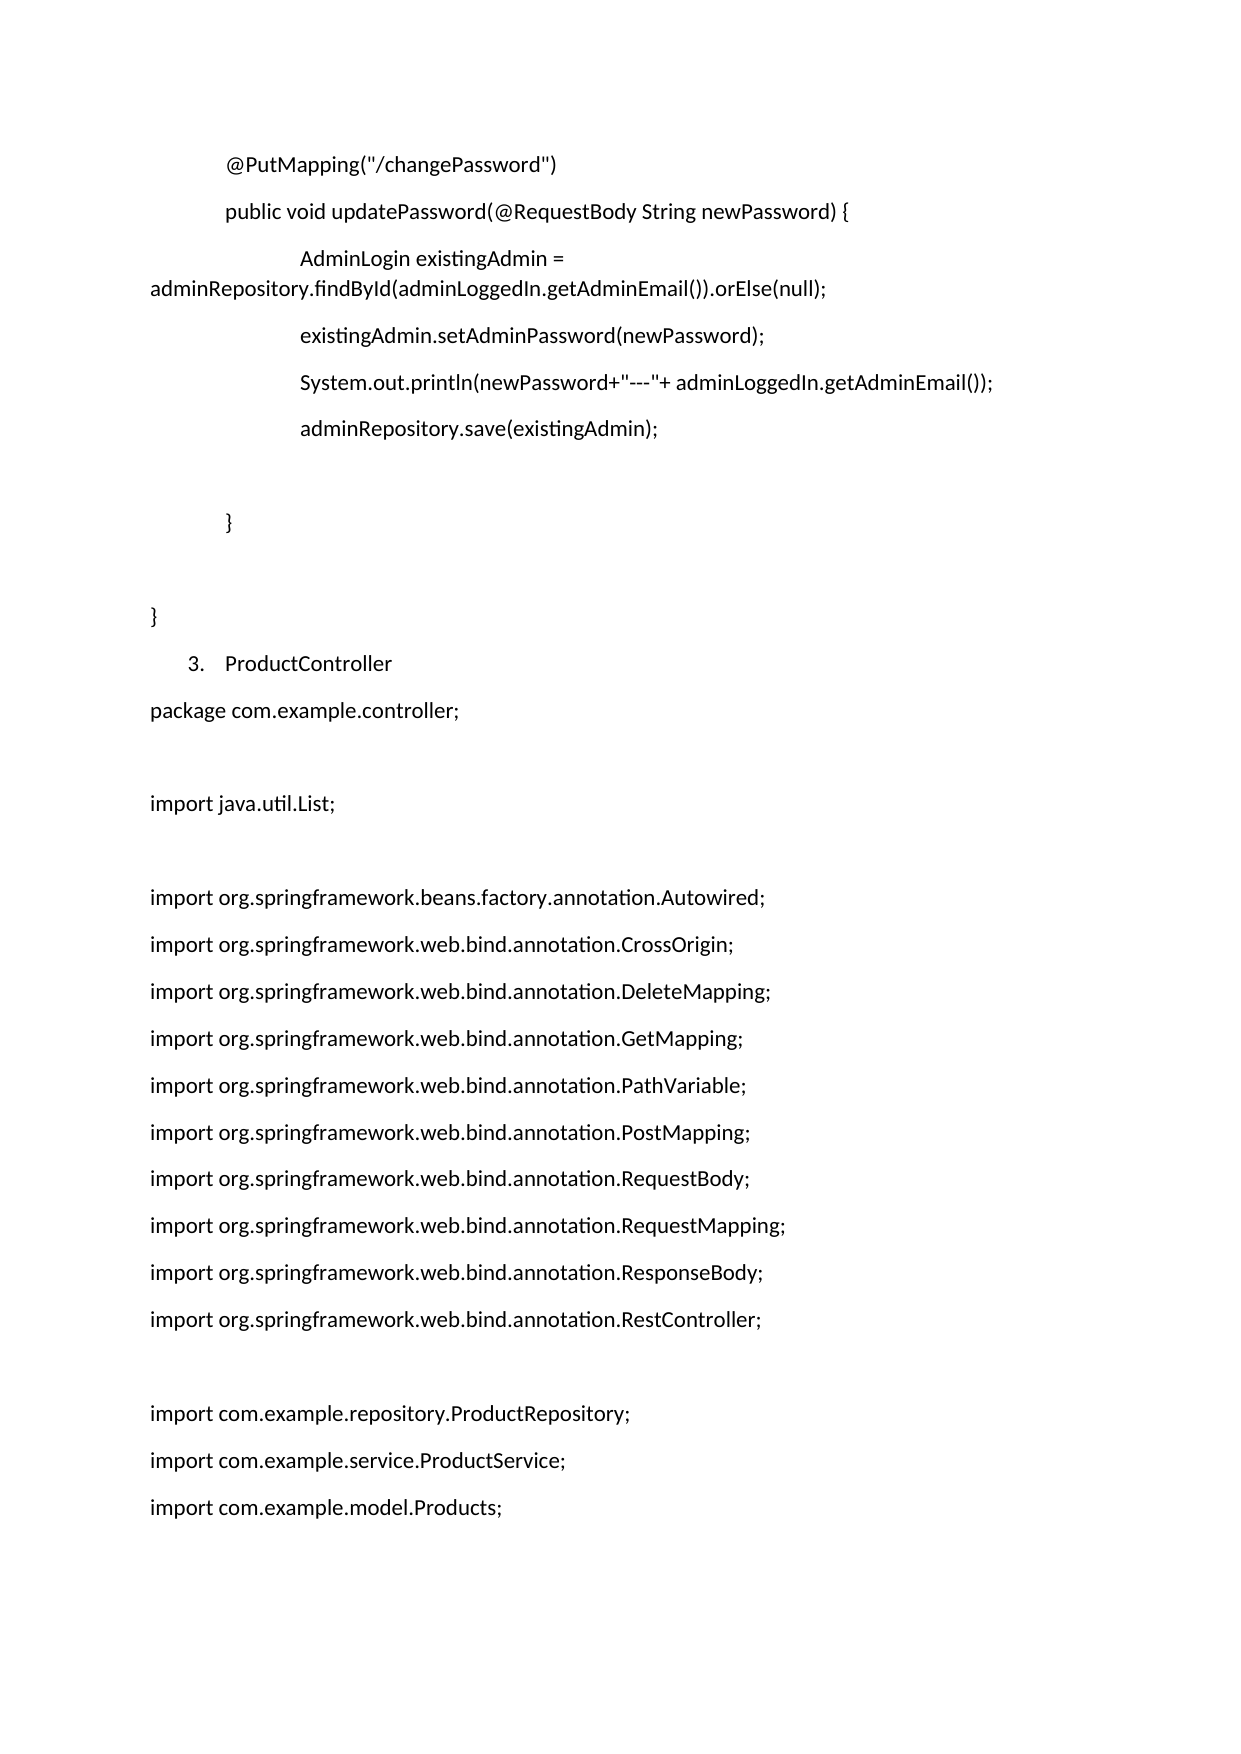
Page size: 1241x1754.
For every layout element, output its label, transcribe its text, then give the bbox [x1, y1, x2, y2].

text import org.springframework.web.bind.annotation.ResponseBody; [150, 1258, 1090, 1286]
text import org.springframework.web.bind.annotation.GetMapping; [150, 1024, 1090, 1052]
text import com.example.model.Products; [150, 1493, 1090, 1521]
text import org.springframework.web.bind.annotation.CrossOrigin; [150, 930, 1090, 958]
text import com.example.service.ProductService; [150, 1446, 1090, 1474]
text System.out.println(newPassword+"---"+ adminLoggedIn.getAdminEmail()); [150, 368, 1090, 396]
text } [150, 602, 1090, 630]
text @PutMapping("/changePassword") [150, 150, 1090, 178]
text import org.springframework.web.bind.annotation.RequestMapping; [150, 1211, 1090, 1239]
text } [150, 508, 1090, 536]
text import org.springframework.web.bind.annotation.DeleteMapping; [150, 977, 1090, 1005]
text import org.springframework.beans.factory.annotation.Autowired; [150, 883, 1090, 911]
text adminRepository.save(existingAdmin); [150, 414, 1090, 443]
text import org.springframework.web.bind.annotation.PostMapping; [150, 1118, 1090, 1146]
text package com.example.controller; [150, 696, 1090, 724]
text import org.springframework.web.bind.annotation.PathVariable; [150, 1071, 1090, 1099]
text import org.springframework.web.bind.annotation.RequestBody; [150, 1164, 1090, 1193]
text existingAdmin.setAdminPassword(newPassword); [150, 321, 1090, 349]
text AdminLogin existingAdmin = adminRepository.findById(adminLoggedIn.getAdminEmail()).orElse(null); [150, 244, 1090, 302]
text import java.util.List; [150, 789, 1090, 818]
text public void updatePassword(@RequestBody String newPassword) { [150, 197, 1090, 225]
text import org.springframework.web.bind.annotation.RestController; [150, 1305, 1090, 1333]
text import com.example.repository.ProductRepository; [150, 1399, 1090, 1427]
list ProductController [187, 649, 1090, 677]
